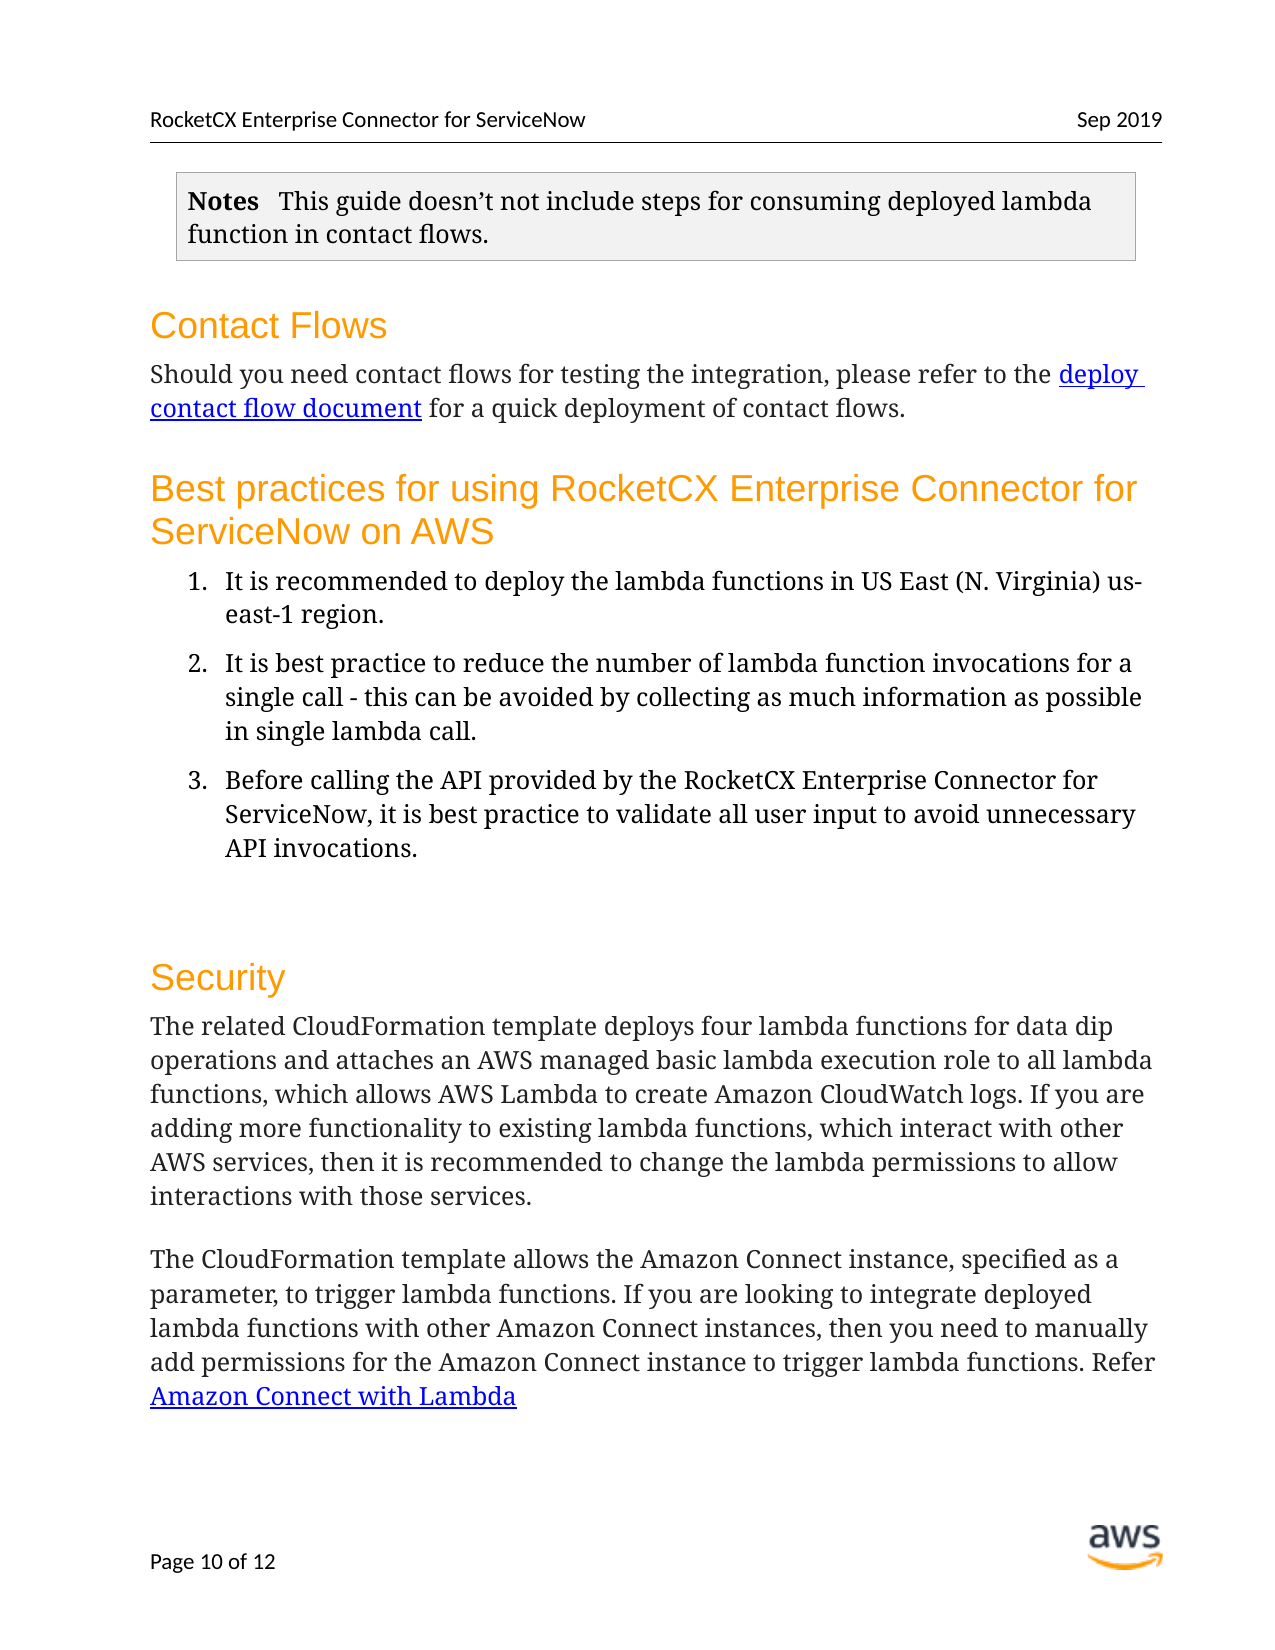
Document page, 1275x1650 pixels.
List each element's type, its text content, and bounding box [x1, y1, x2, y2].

text Should you need contact flows for testing the integration, please refer to the deploy contact flow document for a quick deployment of contact flows. [150, 357, 1162, 425]
picture [1087, 1525, 1163, 1570]
list It is best practice to reduce the number of lambda function invocations for a single call - this can be avoided by collecting as much information as possible in single lambda call. [187, 646, 1162, 748]
subtitle Contact Flows [150, 303, 1162, 346]
text Notes This guide doesn’t not include steps for consuming deployed lambda function in contact flows. [177, 173, 1135, 260]
list It is recommended to deploy the lambda functions in US East (N. Virginia) us-east-1 region. [187, 563, 1162, 631]
text The related CloudFormation template deploys four lambda functions for data dip operations and attaches an AWS managed basic lambda execution role to all lambda functions, which allows AWS Lambda to create Amazon CloudWatch logs. If you are adding more functionality to existing lambda functions, which interact with other AWS services, then it is recommended to change the lambda permissions to allow interactions with those services. [150, 1009, 1162, 1213]
text The CloudFormation template allows the Amazon Connect instance, specified as a parameter, to trigger lambda functions. If you are looking to integrate deployed lambda functions with other Amazon Connect instances, then you need to manually add permissions for the Amazon Connect instance to trigger lambda functions. Refer Amazon Connect with Lambda [150, 1242, 1162, 1412]
subtitle Security [150, 955, 1162, 998]
list Before calling the API provided by the RocketCX Enterprise Connector for ServiceNow, it is best practice to validate all user input to avoid unnecessary API invocations. [187, 763, 1162, 865]
subtitle Best practices for using RocketCX Enterprise Connector for ServiceNow on AWS [150, 466, 1162, 553]
